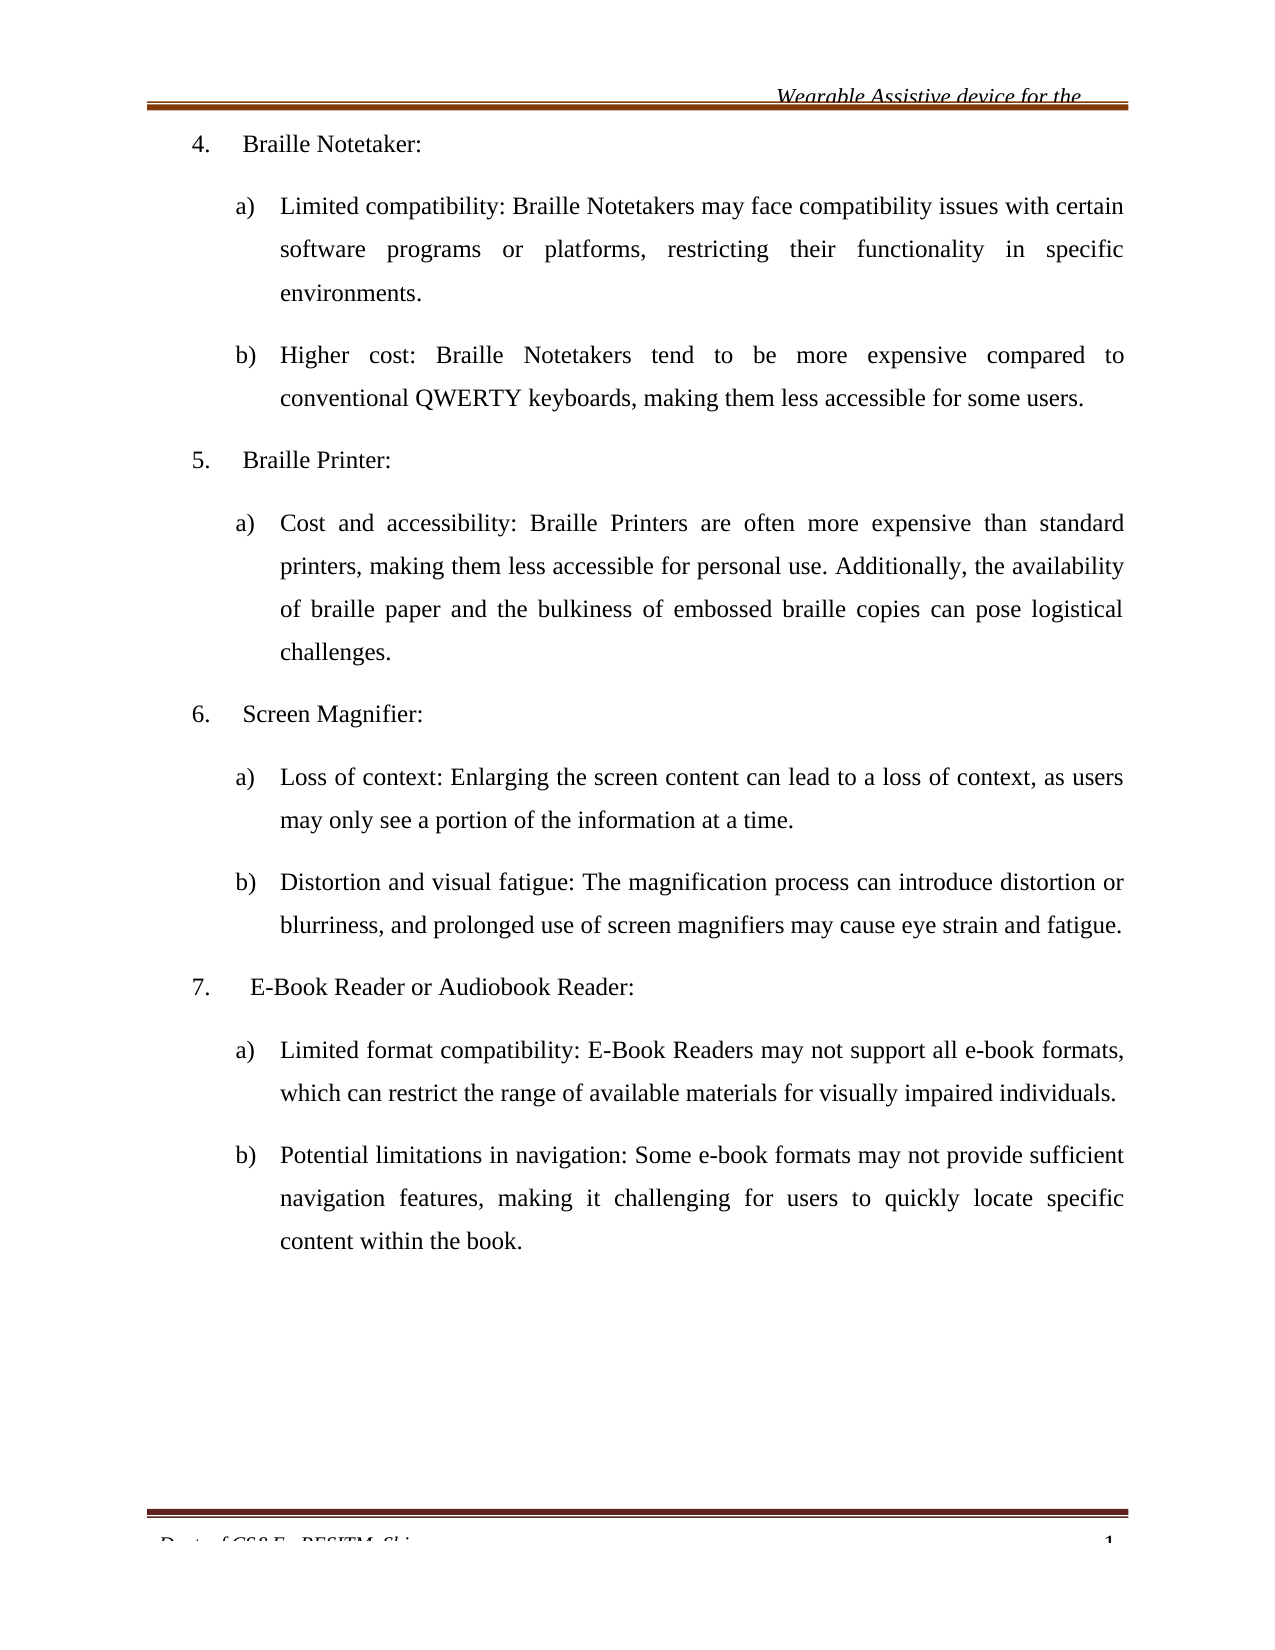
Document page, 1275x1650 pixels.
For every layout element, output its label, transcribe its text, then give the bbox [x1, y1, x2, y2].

list Limited format compatibility: E-Book Readers may not support all e-book formats, which can restrict the range of available materials for visually impaired individuals. [235, 1035, 1125, 1107]
list Potential limitations in navigation: Some e-book formats may not provide sufficient navigation features, making it challenging for users to quickly locate specific content within the book. [235, 1140, 1125, 1255]
list Higher cost: Braille Notetakers tend to be more expensive compared to conventional QWERTY keyboards, making them less accessible for some users. [235, 340, 1125, 412]
list Loss of context: Enlarging the screen content can lead to a loss of context, as users may only see a portion of the information at a time. [235, 762, 1125, 833]
list Limited compatibility: Braille Notetakers may face compatibility issues with certain software programs or platforms, restricting their functionality in specific environments. [235, 191, 1125, 306]
list Braille Notetaker: [192, 129, 1125, 158]
list E-Book Reader or Audiobook Reader: [192, 972, 1125, 1001]
list Distortion and visual fatigue: The magnification process can introduce distortion or blurriness, and prolonged use of screen magnifiers may cause eye strain and fatigue. [235, 867, 1125, 939]
list Cost and accessibility: Braille Printers are often more expensive than standard printers, making them less accessible for personal use. Additionally, the availability of braille paper and the bulkiness of embossed braille copies can pose logistical challenges. [235, 508, 1125, 666]
list Screen Magnifier: [192, 699, 1125, 728]
list Braille Printer: [192, 445, 1125, 474]
